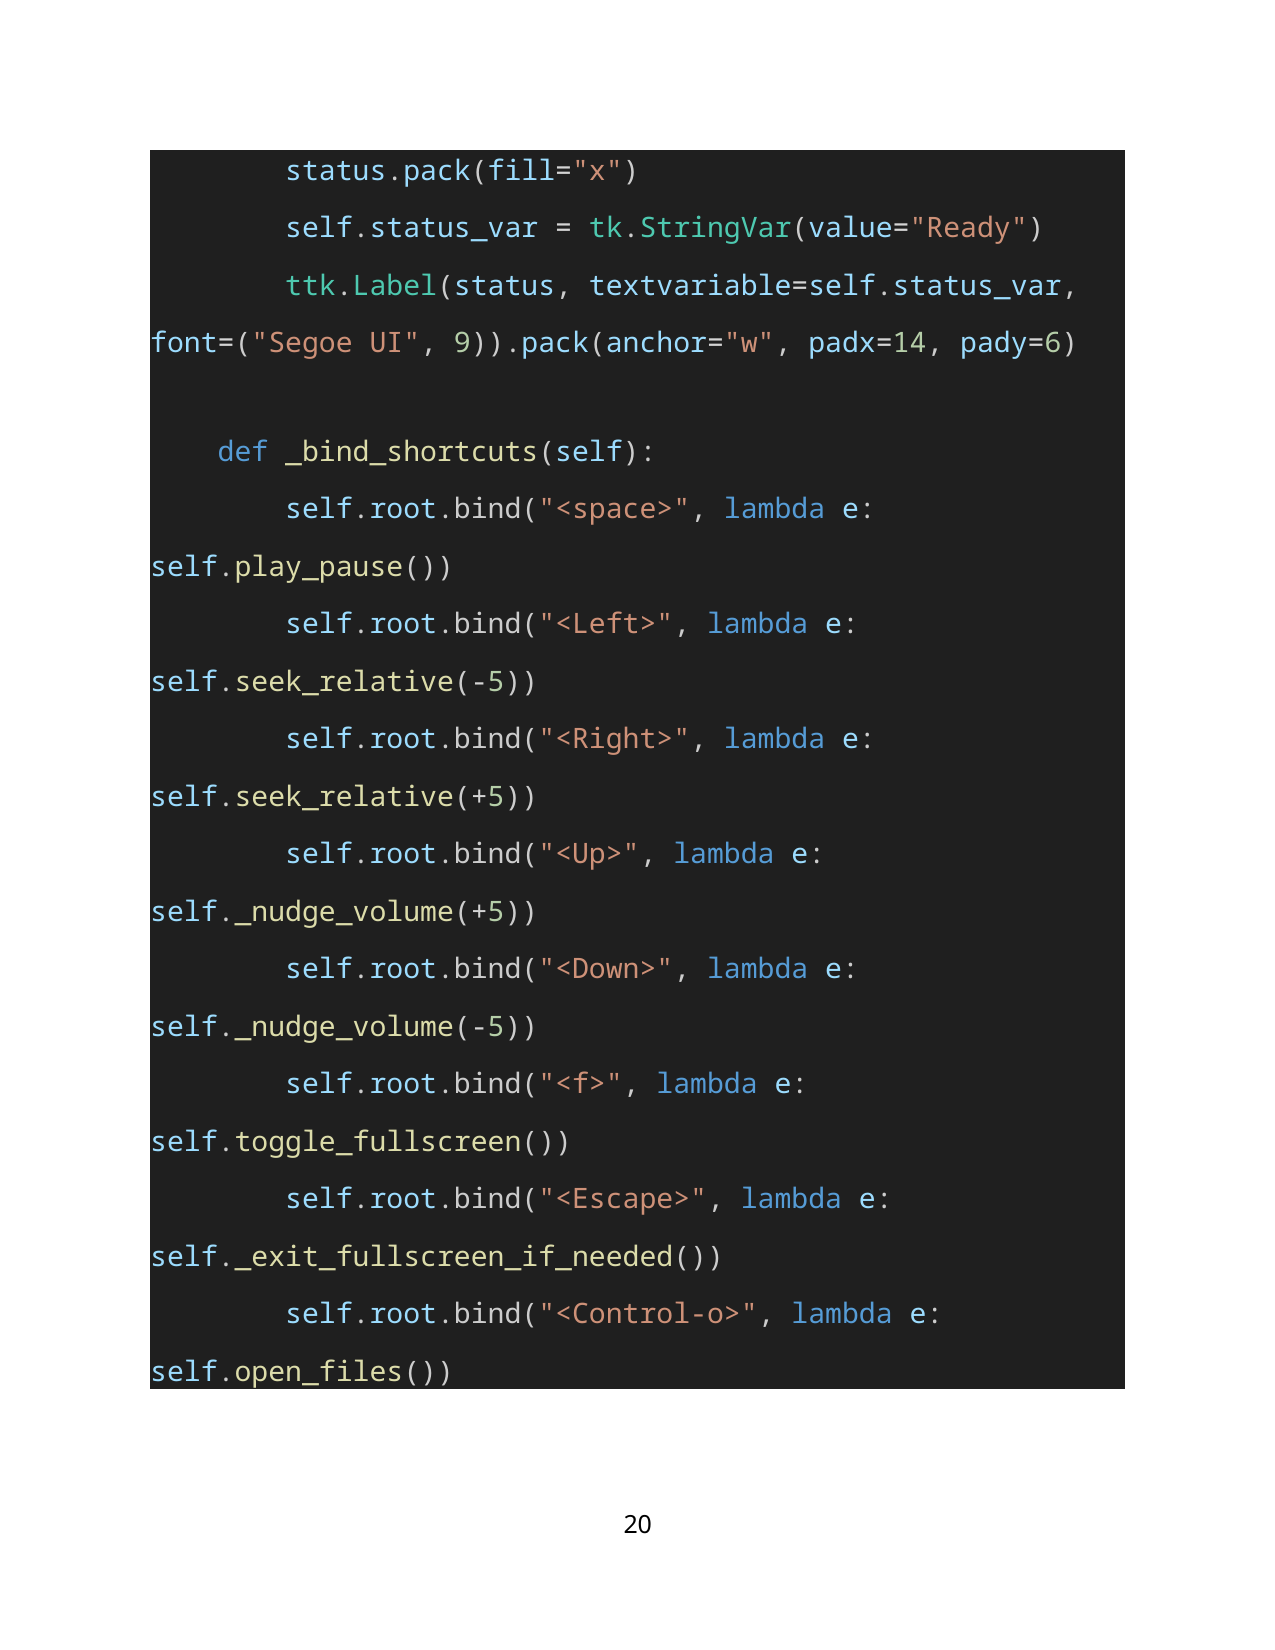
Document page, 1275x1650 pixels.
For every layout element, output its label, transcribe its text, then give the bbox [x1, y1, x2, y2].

text self.root.bind("<Right>", lambda e: self.seek_relative(+5)) [150, 718, 1125, 814]
text ttk.Label(status, textvariable=self.status_var, font=("Segoe UI", 9)).pack(anchor="w", padx=14, pady=6) [150, 265, 1125, 361]
text self.root.bind("<f>", lambda e: self.toggle_fullscreen()) [150, 1063, 1125, 1159]
text self.status_var = tk.StringVar(value="Ready") [150, 207, 1125, 246]
text self.root.bind("<space>", lambda e: self.play_pause()) [150, 488, 1125, 584]
text self.root.bind("<Escape>", lambda e: self._exit_fullscreen_if_needed()) [150, 1178, 1125, 1274]
text def _bind_shortcuts(self): [150, 431, 1125, 469]
text self.root.bind("<Down>", lambda e: self._nudge_volume(-5)) [150, 948, 1125, 1044]
text self.root.bind("<Control-o>", lambda e: self.open_files()) [150, 1293, 1125, 1389]
text self.root.bind("<Up>", lambda e: self._nudge_volume(+5)) [150, 833, 1125, 929]
text status.pack(fill="x") [150, 150, 1125, 188]
text self.root.bind("<Left>", lambda e: self.seek_relative(-5)) [150, 603, 1125, 699]
